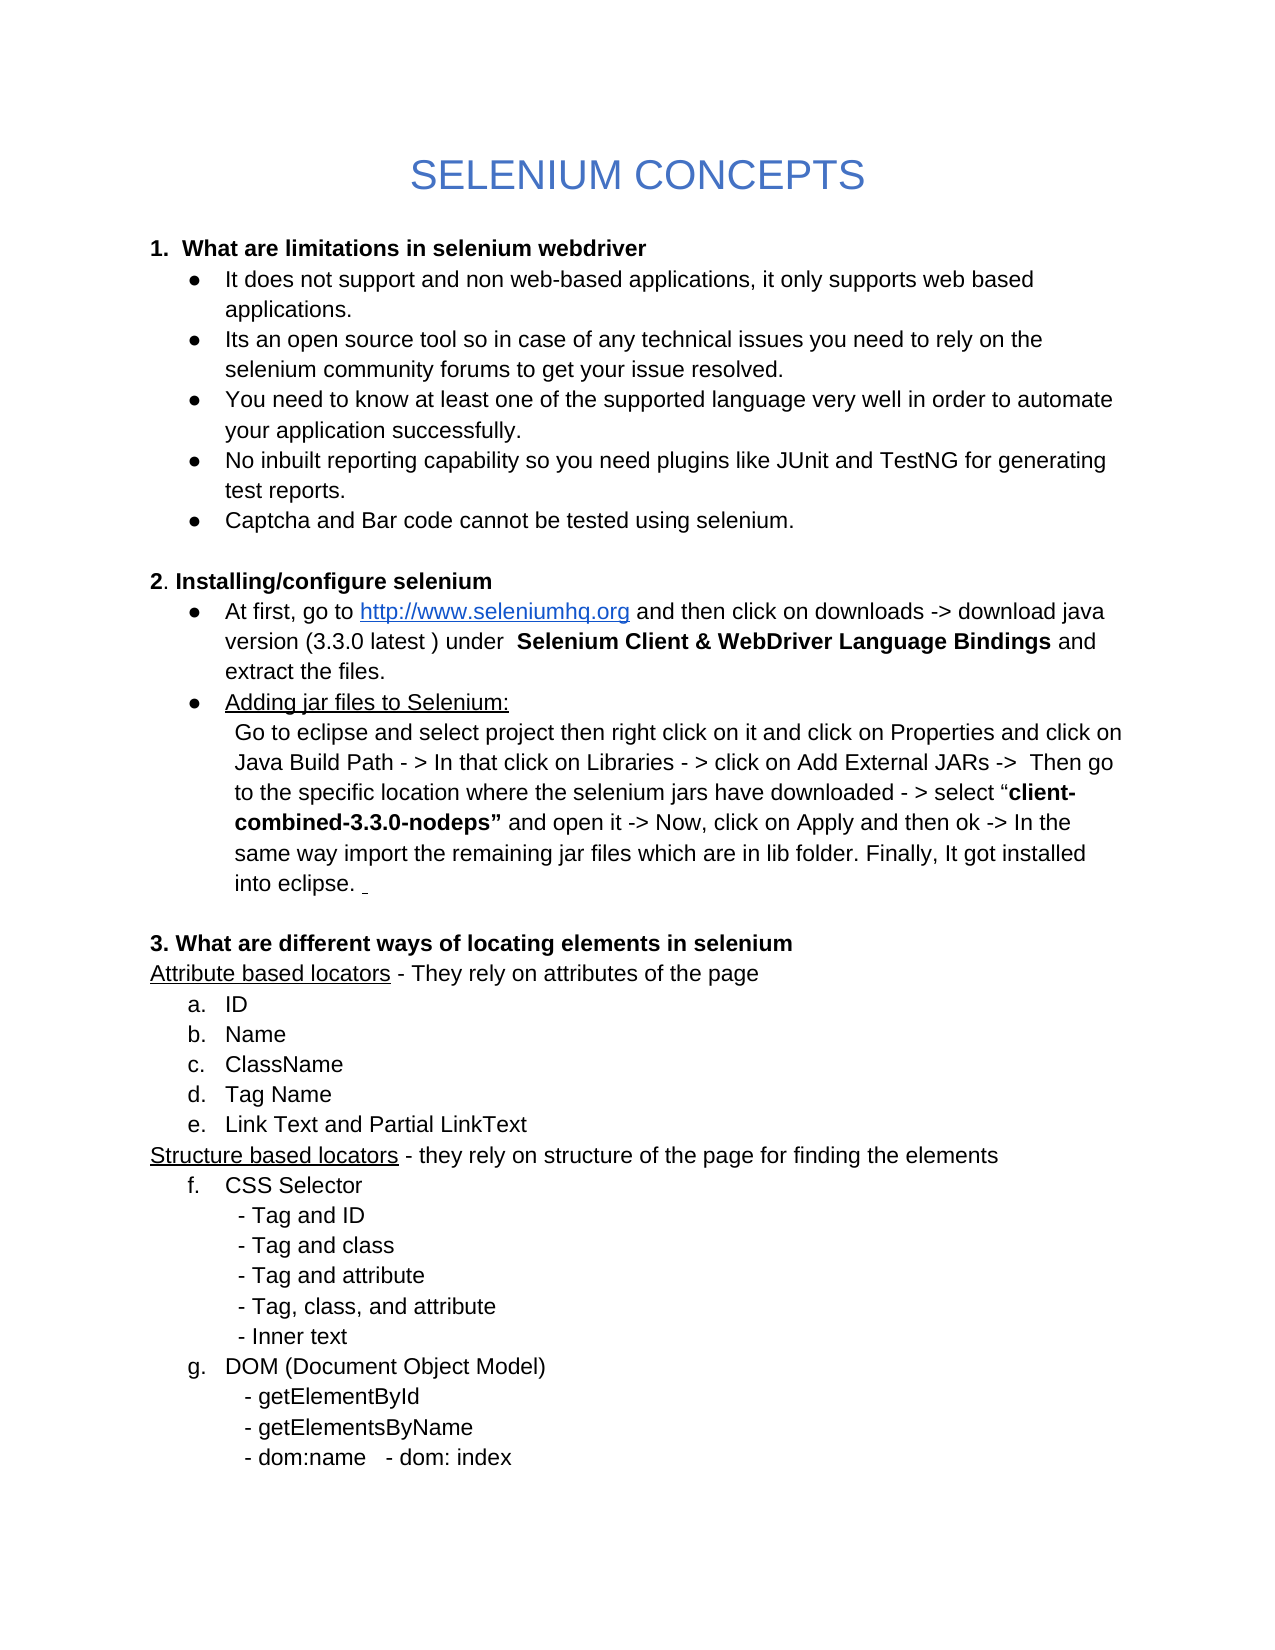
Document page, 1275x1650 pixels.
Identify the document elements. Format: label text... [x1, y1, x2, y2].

list Link Text and Partial LinkText [187, 1111, 1125, 1138]
list No inbuilt reporting capability so you need plugins like JUnit and TestNG for generating test reports. [187, 447, 1125, 503]
list Captcha and Bar code cannot be tested using selenium. [187, 507, 1125, 533]
list Tag Name [187, 1081, 1125, 1107]
list DOM (Document Object Model) - getElementById - getElementsByName - dom:name - dom: index [187, 1353, 1125, 1470]
text 1. What are limitations in selenium webdriver [150, 235, 1125, 262]
list CSS Selector - Tag and ID - Tag and class - Tag and attribute - Tag, class, and attribute - Inner text [187, 1172, 1125, 1349]
text 3. What are different ways of locating elements in selenium [150, 900, 1125, 956]
text 2. Installing/configure selenium [150, 568, 1125, 594]
list At first, go to http://www.seleniumhq.org and then click on downloads -> download java version (3.3.0 latest ) under Selenium Client & WebDriver Language Bindings and extract the files. [187, 598, 1125, 684]
text Go to eclipse and select project then right click on it and click on Properties and click on Java Build Path - > In that click on Libraries - > click on Add External JARs -> Then go to the specific location where the selenium jars have downloaded - > select “client-combined-3.3.0-nodeps” and open it -> Now, click on Apply and then ok -> In the same way import the remaining jar files which are in lib folder. Finally, It got installed into eclipse. [234, 719, 1125, 896]
list ID [187, 991, 1125, 1017]
list ClassName [187, 1051, 1125, 1077]
text Structure based locators - they rely on structure of the page for finding the elements [150, 1142, 1125, 1168]
list It does not support and non web-based applications, it only supports web based applications. [187, 266, 1125, 322]
list Name [187, 1021, 1125, 1047]
list Adding jar files to Selenium: [187, 688, 1125, 715]
text Attribute based locators - They rely on attributes of the page [150, 960, 1125, 987]
text SELENIUM CONCEPTS [150, 150, 1125, 198]
list Its an open source tool so in case of any technical issues you need to rely on the selenium community forums to get your issue resolved. [187, 326, 1125, 382]
list You need to know at least one of the supported language very well in order to automate your application successfully. [187, 386, 1125, 443]
